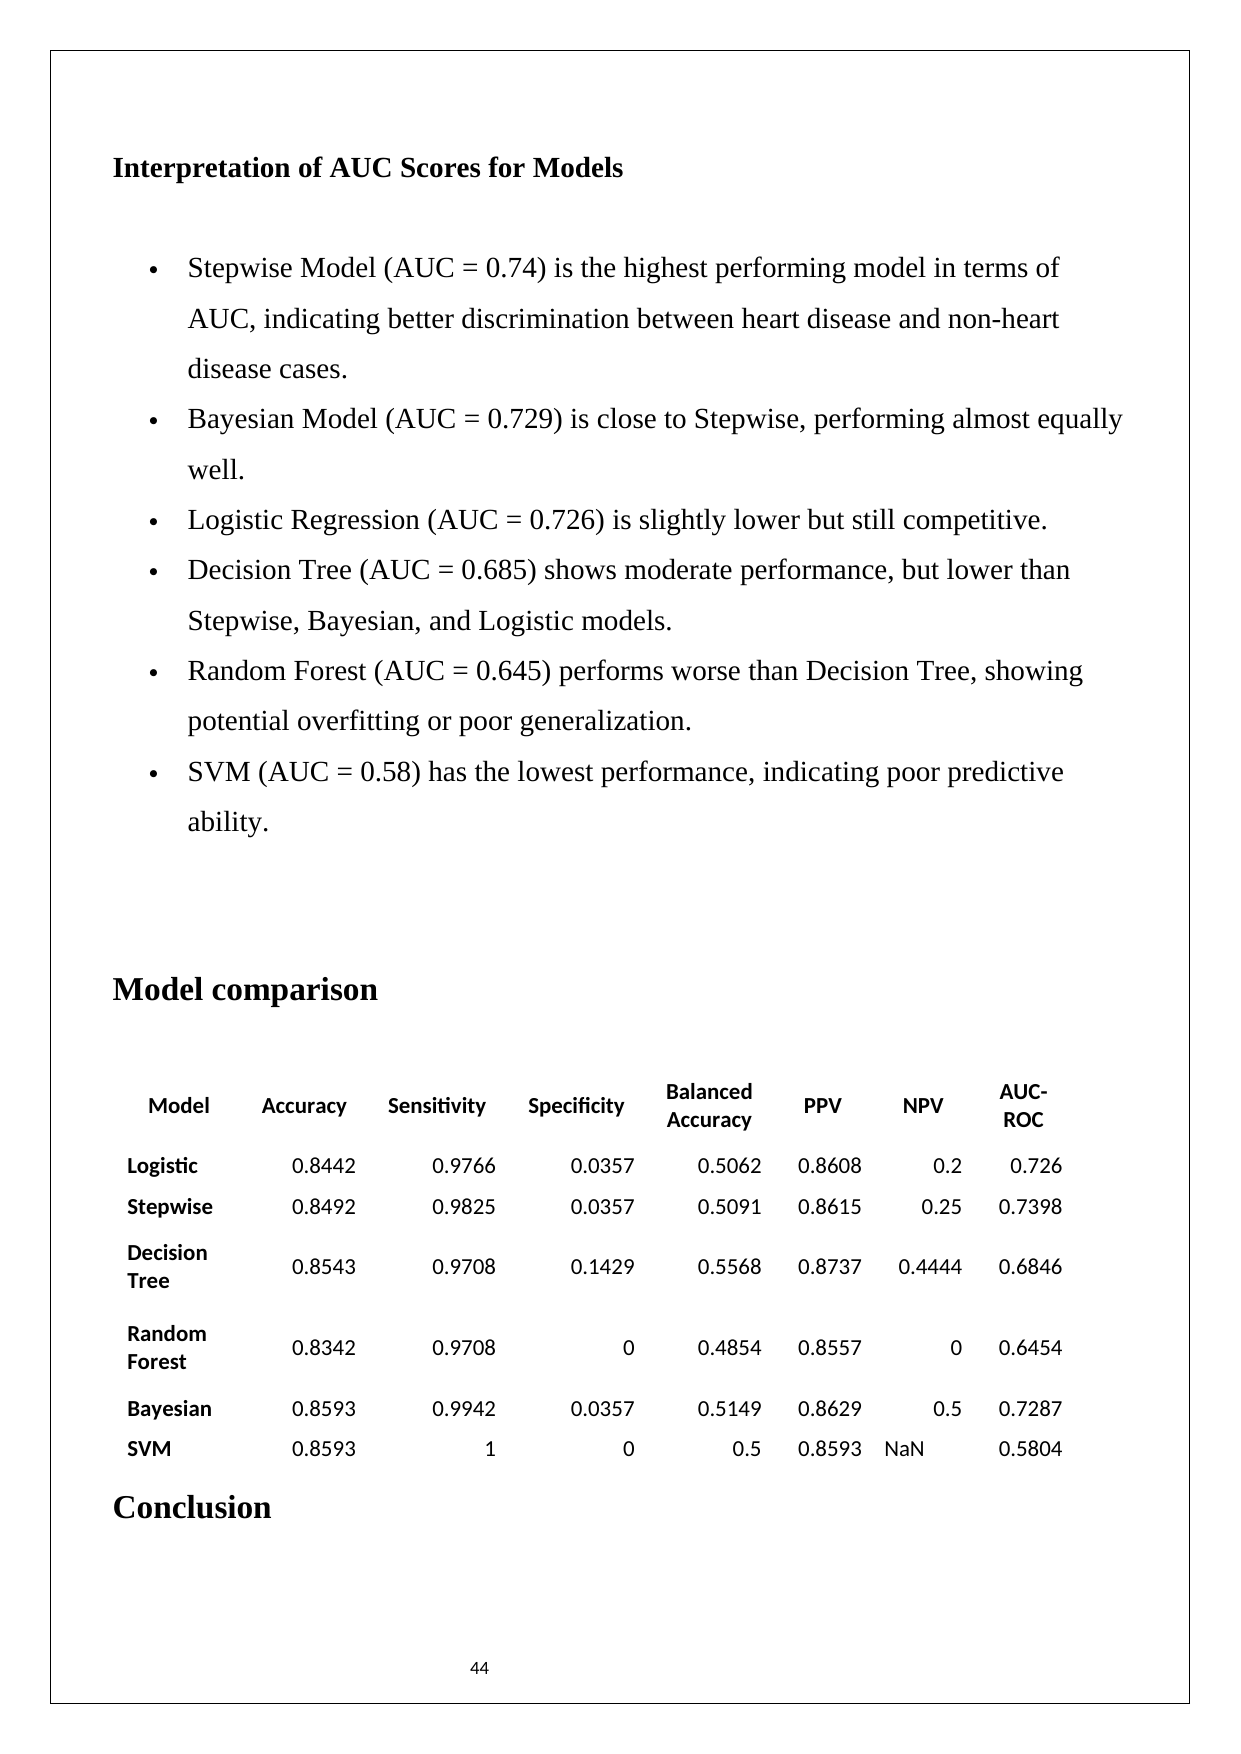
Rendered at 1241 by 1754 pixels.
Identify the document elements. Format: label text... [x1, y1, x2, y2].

table_cell 0.8442 [242, 1145, 367, 1186]
table_cell 0.5804 [973, 1428, 1073, 1468]
table_cell 0.726 [973, 1145, 1073, 1186]
table_cell 0.1429 [507, 1226, 646, 1307]
list Logistic Regression (AUC = 0.726) is slightly lower but still competitive. [150, 502, 1128, 536]
text Conclusion [112, 1142, 1128, 1526]
table_cell 0.9825 [367, 1186, 507, 1226]
table_header Balanced Accuracy [646, 1065, 773, 1145]
table_cell 0.8593 [242, 1388, 367, 1428]
table_cell 0.2 [873, 1145, 973, 1186]
table_cell 0.8543 [242, 1226, 367, 1307]
table_cell 0.6846 [973, 1226, 1073, 1307]
table_cell 0.8593 [242, 1428, 367, 1468]
table_cell Stepwise [116, 1186, 242, 1226]
table_cell 0.0357 [507, 1388, 646, 1428]
table_header Specificity [507, 1065, 646, 1145]
table_cell 0.8593 [773, 1428, 873, 1468]
table_cell Decision Tree [116, 1226, 242, 1307]
list Stepwise Model (AUC = 0.74) is the highest performing model in terms of AUC, indicating better discrimination between heart disease and non-heart disease cases. [150, 251, 1128, 385]
table_cell 0 [873, 1307, 973, 1387]
table_header PPV [773, 1065, 873, 1145]
table_cell 1 [367, 1428, 507, 1468]
list Random Forest (AUC = 0.645) performs worse than Decision Tree, showing potential overfitting or poor generalization. [150, 653, 1128, 737]
table_cell 0.8629 [773, 1388, 873, 1428]
table_cell 0.9708 [367, 1307, 507, 1387]
table_header Sensitivity [367, 1065, 507, 1145]
list Bayesian Model (AUC = 0.729) is close to Stepwise, performing almost equally well. [150, 402, 1128, 485]
table_cell Random Forest [116, 1307, 242, 1387]
table_cell 0.5091 [646, 1186, 773, 1226]
table_cell 0.9766 [367, 1145, 507, 1186]
table_cell 0 [507, 1307, 646, 1387]
table_cell Logistic [116, 1145, 242, 1186]
table_cell 0.8557 [773, 1307, 873, 1387]
table_cell Bayesian [116, 1388, 242, 1428]
table_cell NaN [873, 1428, 973, 1468]
table_cell 0.8615 [773, 1186, 873, 1226]
table_cell 0.25 [873, 1186, 973, 1226]
table_cell 0.0357 [507, 1186, 646, 1226]
list SVM (AUC = 0.58) has the lowest performance, indicating poor predictive ability. [150, 754, 1128, 838]
table_cell 0.9942 [367, 1388, 507, 1428]
table_cell 0.0357 [507, 1145, 646, 1186]
table_cell 0.4854 [646, 1307, 773, 1387]
table_header AUC-ROC [973, 1065, 1073, 1145]
table_cell 0 [507, 1428, 646, 1468]
table_header NPV [873, 1065, 973, 1145]
table_cell 0.7287 [973, 1388, 1073, 1428]
table_cell 0.4444 [873, 1226, 973, 1307]
table_cell 0.5568 [646, 1226, 773, 1307]
table_header Model [116, 1065, 242, 1145]
table_cell 0.5 [873, 1388, 973, 1428]
table_cell 0.8492 [242, 1186, 367, 1226]
table_cell 0.8608 [773, 1145, 873, 1186]
table_cell 0.7398 [973, 1186, 1073, 1226]
table_cell 0.5062 [646, 1145, 773, 1186]
table_cell 0.6454 [973, 1307, 1073, 1387]
table_cell 0.5 [646, 1428, 773, 1468]
table_cell 0.8737 [773, 1226, 873, 1307]
list Model comparison [112, 969, 1128, 1008]
list Decision Tree (AUC = 0.685) shows moderate performance, but lower than Stepwise, Bayesian, and Logistic models. [150, 552, 1128, 636]
table_cell 0.9708 [367, 1226, 507, 1307]
text Interpretation of AUC Scores for Models [112, 150, 1128, 183]
table_cell SVM [116, 1428, 242, 1468]
table_header Accuracy [242, 1065, 367, 1145]
table_cell 0.8342 [242, 1307, 367, 1387]
table_cell 0.5149 [646, 1388, 773, 1428]
